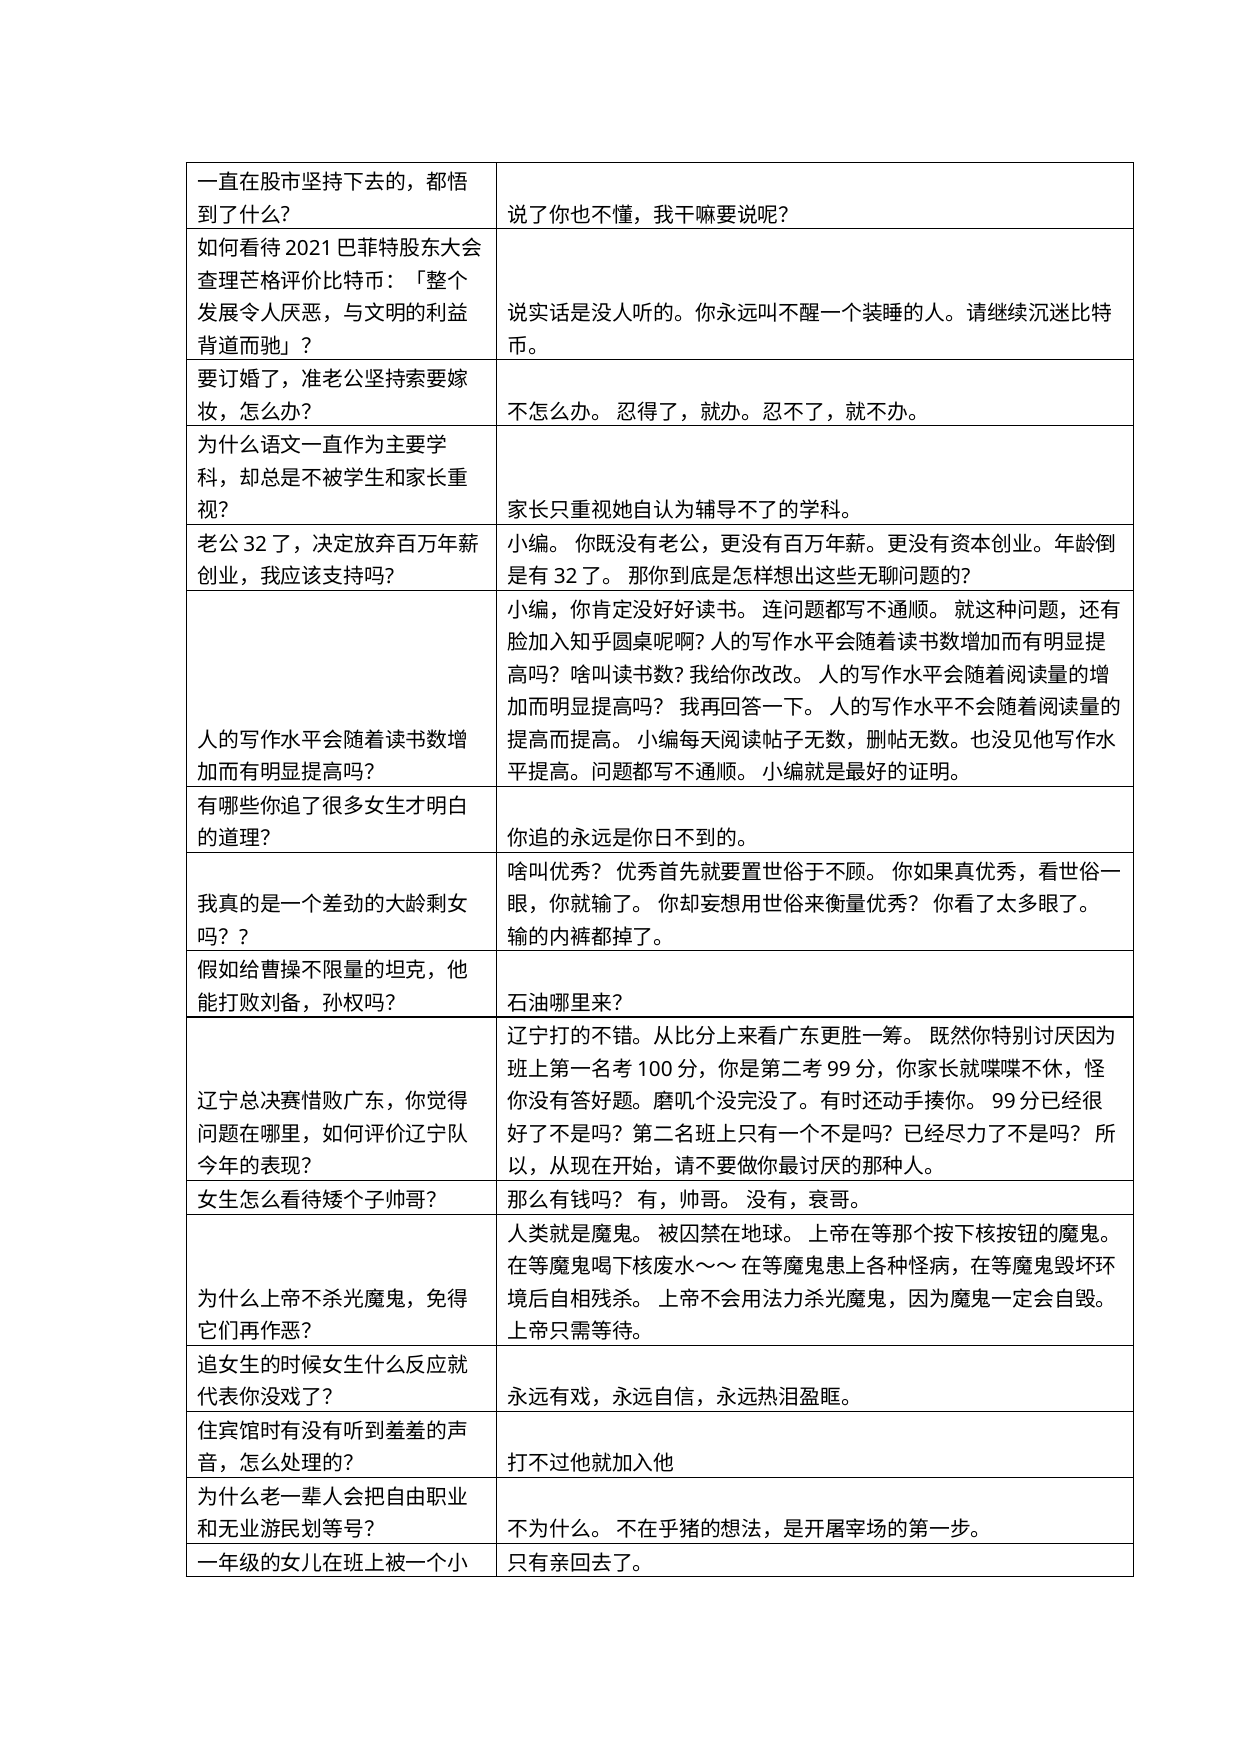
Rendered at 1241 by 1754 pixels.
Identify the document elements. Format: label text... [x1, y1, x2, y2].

table_cell 家长只重视她自认为辅导不了的学科。 [497, 426, 1133, 524]
table_cell 追女生的时候女生什么反应就代表你没戏了？ [187, 1346, 496, 1411]
table_cell 你追的永远是你日不到的。 [497, 787, 1133, 852]
table_cell 如何看待2021巴菲特股东大会查理芒格评价比特币：「整个发展令人厌恶，与文明的利益背道而驰」？ [187, 229, 496, 359]
table_cell 为什么老一辈人会把自由职业和无业游民划等号？ [187, 1478, 496, 1543]
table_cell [187, 1544, 496, 1576]
table_cell 为什么语文一直作为主要学科，却总是不被学生和家长重视？ [187, 426, 496, 524]
table_cell 石油哪里来？ [497, 951, 1133, 1016]
table_cell 那么有钱吗？ 有，帅哥。 没有，衰哥。 [497, 1181, 1133, 1213]
table_cell 人的写作水平会随着读书数增加而有明显提高吗？ [187, 591, 496, 786]
table_cell 啥叫优秀？ 优秀首先就要置世俗于不顾。 你如果真优秀，看世俗一眼，你就输了。 你却妄想用世俗来衡量优秀？ 你看了太多眼了。 输的内裤都掉了。 [497, 853, 1133, 950]
table_cell 小编，你肯定没好好读书。 连问题都写不通顺。 就这种问题，还有脸加入知乎圆桌呢啊? 人的写作水平会随着读书数增加而有明显提高吗？啥叫读书数? 我给你改改。 人的写作水平会随着阅读量的增加而明显提高吗？ 我再回答一下。 人的写作水平不会随着阅读量的提高而提高。 小编每天阅读帖子无数，删帖无数。也没见他写作水平提高。问题都写不通顺。 小编就是最好的证明。 [497, 591, 1133, 786]
table_cell 有哪些你追了很多女生才明白的道理？ [187, 787, 496, 852]
table_cell 女生怎么看待矮个子帅哥？ [187, 1181, 496, 1213]
table_cell 我真的是一个差劲的大龄剩女吗？? [187, 853, 496, 950]
table_cell 小编。 你既没有老公，更没有百万年薪。更没有资本创业。年龄倒是有32了。 那你到底是怎样想出这些无聊问题的? [497, 525, 1133, 590]
table_cell 说实话是没人听的。你永远叫不醒一个装睡的人。请继续沉迷比特币。 [497, 229, 1133, 359]
table_cell 说了你也不懂，我干嘛要说呢？ [497, 163, 1133, 228]
table_cell 老公32了，决定放弃百万年薪创业，我应该支持吗? [187, 525, 496, 590]
table_cell 辽宁总决赛惜败广东，你觉得问题在哪里，如何评价辽宁队今年的表现？ [187, 1018, 496, 1180]
table_cell 不为什么。 不在乎猪的想法，是开屠宰场的第一步。 [497, 1478, 1133, 1543]
table_cell 永远有戏，永远自信，永远热泪盈眶。 [497, 1346, 1133, 1411]
table_cell 住宾馆时有没有听到羞羞的声音，怎么处理的？ [187, 1412, 496, 1477]
table_cell 一直在股市坚持下去的，都悟到了什么? [187, 163, 496, 228]
table_cell 人类就是魔鬼。 被囚禁在地球。 上帝在等那个按下核按钮的魔鬼。 在等魔鬼喝下核废水～～ 在等魔鬼患上各种怪病，在等魔鬼毁坏环境后自相残杀。 上帝不会用法力杀光魔鬼，因为魔鬼一定会自毁。 上帝只需等待。 [497, 1215, 1133, 1344]
table_cell 为什么上帝不杀光魔鬼，免得它们再作恶？ [187, 1215, 496, 1344]
table_cell 只有亲回去了。 [497, 1544, 1133, 1576]
table_cell 不怎么办。 忍得了，就办。忍不了，就不办。 [497, 360, 1133, 425]
table_cell 要订婚了，准老公坚持索要嫁妆，怎么办？ [187, 360, 496, 425]
table_cell 假如给曹操不限量的坦克，他能打败刘备，孙权吗？ [187, 951, 496, 1016]
table_cell 辽宁打的不错。从比分上来看广东更胜一筹。 既然你特别讨厌因为班上第一名考100分，你是第二考99分，你家长就喋喋不休，怪你没有答好题。磨叽个没完没了。有时还动手揍你。 99分已经很好了不是吗？第二名班上只有一个不是吗？已经尽力了不是吗？ 所以，从现在开始，请不要做你最讨厌的那种人。 [497, 1018, 1133, 1180]
table_cell 打不过他就加入他 [497, 1412, 1133, 1477]
